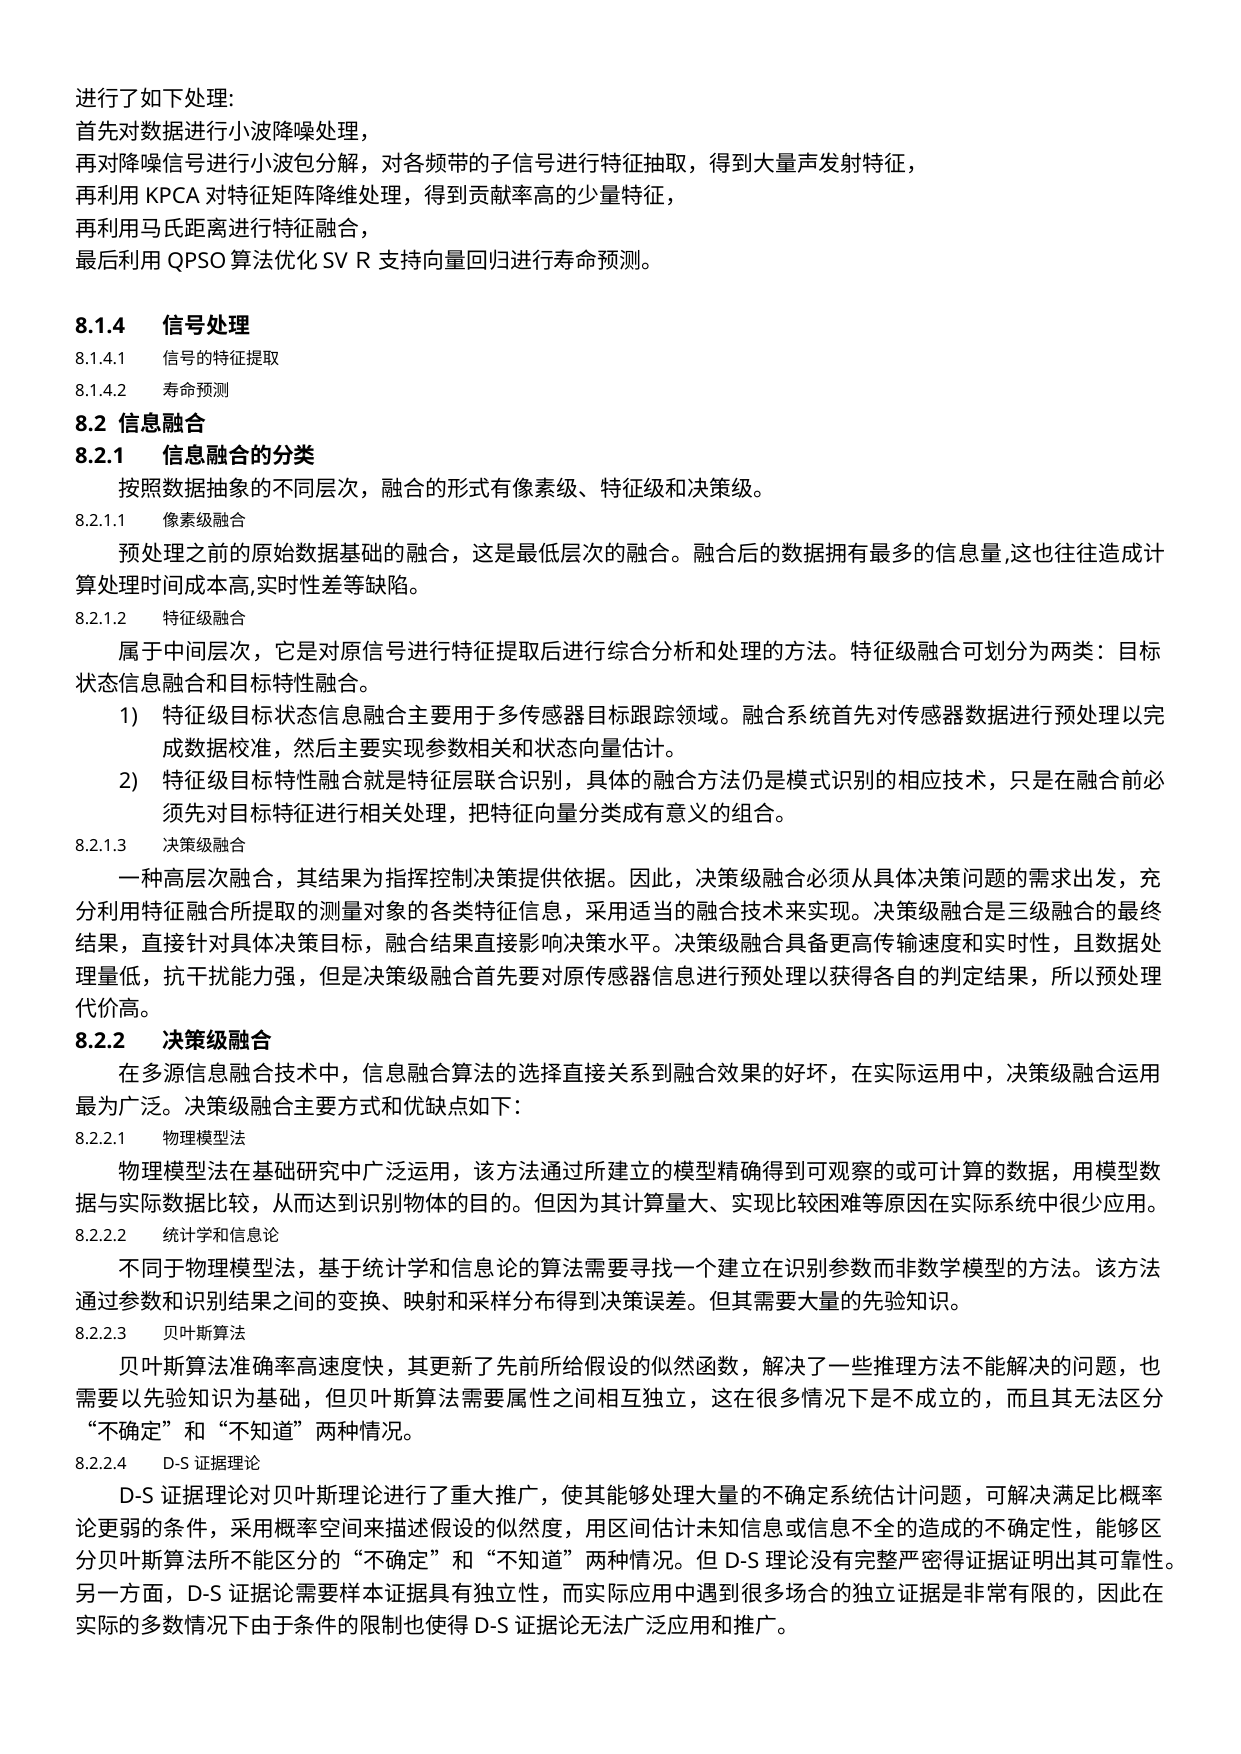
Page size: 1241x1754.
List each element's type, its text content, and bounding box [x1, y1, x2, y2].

list 特征级目标特性融合就是特征层联合识别，具体的融合方法仍是模式识别的相应技术，只是在融合前必须先对目标特征进行相关处理，把特征向量分类成有意义的组合。 [119, 763, 1165, 828]
text 再利用KPCA 对特征矩阵降维处理，得到贡献率高的少量特征， [75, 178, 1165, 211]
text 再对降噪信号进行小波包分解，对各频带的子信号进行特征抽取，得到大量声发射特征， [75, 146, 1165, 178]
text 针对传统声发射参数分析方法准确度较低、易受环境影响，模型预测准确度不高的问题，对机械密封声发射信号进行了如下处理: [75, 81, 1165, 113]
text 不同于物理模型法，基于统计学和信息论的算法需要寻找一个建立在识别参数而非数学模型的方法。该方法通过参数和识别结果之间的变换、映射和采样分布得到决策误差。但其需要大量的先验知识。 [75, 1251, 1165, 1316]
subtitle 贝叶斯算法 [75, 1316, 1165, 1348]
subtitle 信号的特征提取 [75, 341, 1165, 373]
subtitle 信号处理 [75, 308, 1165, 341]
subtitle 决策级融合 [75, 828, 1165, 861]
text 首先对数据进行小波降噪处理， [75, 113, 1165, 146]
subtitle 寿命预测 [75, 373, 1165, 406]
text 再利用马氏距离进行特征融合， [75, 211, 1165, 243]
text 在多源信息融合技术中，信息融合算法的选择直接关系到融合效果的好坏，在实际运用中，决策级融合运用最为广泛。决策级融合主要方式和优缺点如下： [75, 1056, 1165, 1121]
subtitle 信息融合的分类 [75, 438, 1165, 471]
subtitle 统计学和信息论 [75, 1218, 1165, 1251]
subtitle 特征级融合 [75, 601, 1165, 633]
text 最后利用QPSO算法优化SVＲ 支持向量回归进行寿命预测。 [75, 243, 1165, 276]
text 属于中间层次，它是对原信号进行特征提取后进行综合分析和处理的方法。特征级融合可划分为两类：目标状态信息融合和目标特性融合。 [75, 633, 1165, 698]
text 预处理之前的原始数据基础的融合，这是最低层次的融合。融合后的数据拥有最多的信息量,这也往往造成计算处理时间成本高,实时性差等缺陷。 [75, 536, 1165, 601]
subtitle 物理模型法 [75, 1121, 1165, 1153]
text 一种高层次融合，其结果为指挥控制决策提供依据。因此，决策级融合必须从具体决策问题的需求出发，充分利用特征融合所提取的测量对象的各类特征信息，采用适当的融合技术来实现。决策级融合是三级融合的最终结果，直接针对具体决策目标，融合结果直接影响决策水平。决策级融合具备更高传输速度和实时性，且数据处理量低，抗干扰能力强，但是决策级融合首先要对原传感器信息进行预处理以获得各自的判定结果，所以预处理代价高。 [75, 861, 1165, 1023]
list 特征级目标状态信息融合主要用于多传感器目标跟踪领域。融合系统首先对传感器数据进行预处理以完成数据校准，然后主要实现参数相关和状态向量估计。 [119, 698, 1165, 763]
subtitle 决策级融合 [75, 1023, 1165, 1056]
text 物理模型法在基础研究中广泛运用，该方法通过所建立的模型精确得到可观察的或可计算的数据，用模型数据与实际数据比较，从而达到识别物体的目的。但因为其计算量大、实现比较困难等原因在实际系统中很少应用。 [75, 1153, 1165, 1218]
text 按照数据抽象的不同层次，融合的形式有像素级、特征级和决策级。 [75, 471, 1165, 503]
subtitle D-S 证据理论 [75, 1446, 1165, 1478]
subtitle 像素级融合 [75, 503, 1165, 536]
text 贝叶斯算法准确率高速度快，其更新了先前所给假设的似然函数，解决了一些推理方法不能解决的问题，也需要以先验知识为基础，但贝叶斯算法需要属性之间相互独立，这在很多情况下是不成立的，而且其无法区分“不确定”和“不知道”两种情况。 [75, 1348, 1165, 1446]
text D-S 证据理论对贝叶斯理论进行了重大推广，使其能够处理大量的不确定系统估计问题，可解决满足比概率论更弱的条件，采用概率空间来描述假设的似然度，用区间估计未知信息或信息不全的造成的不确定性，能够区分贝叶斯算法所不能区分的“不确定”和“不知道”两种情况。但 D-S 理论没有完整严密得证据证明出其可靠性。另一方面，D-S 证据论需要样本证据具有独立性，而实际应用中遇到很多场合的独立证据是非常有限的，因此在实际的多数情况下由于条件的限制也使得 D-S 证据论无法广泛应用和推广。 [75, 1478, 1165, 1641]
subtitle 信息融合 [75, 406, 1165, 438]
